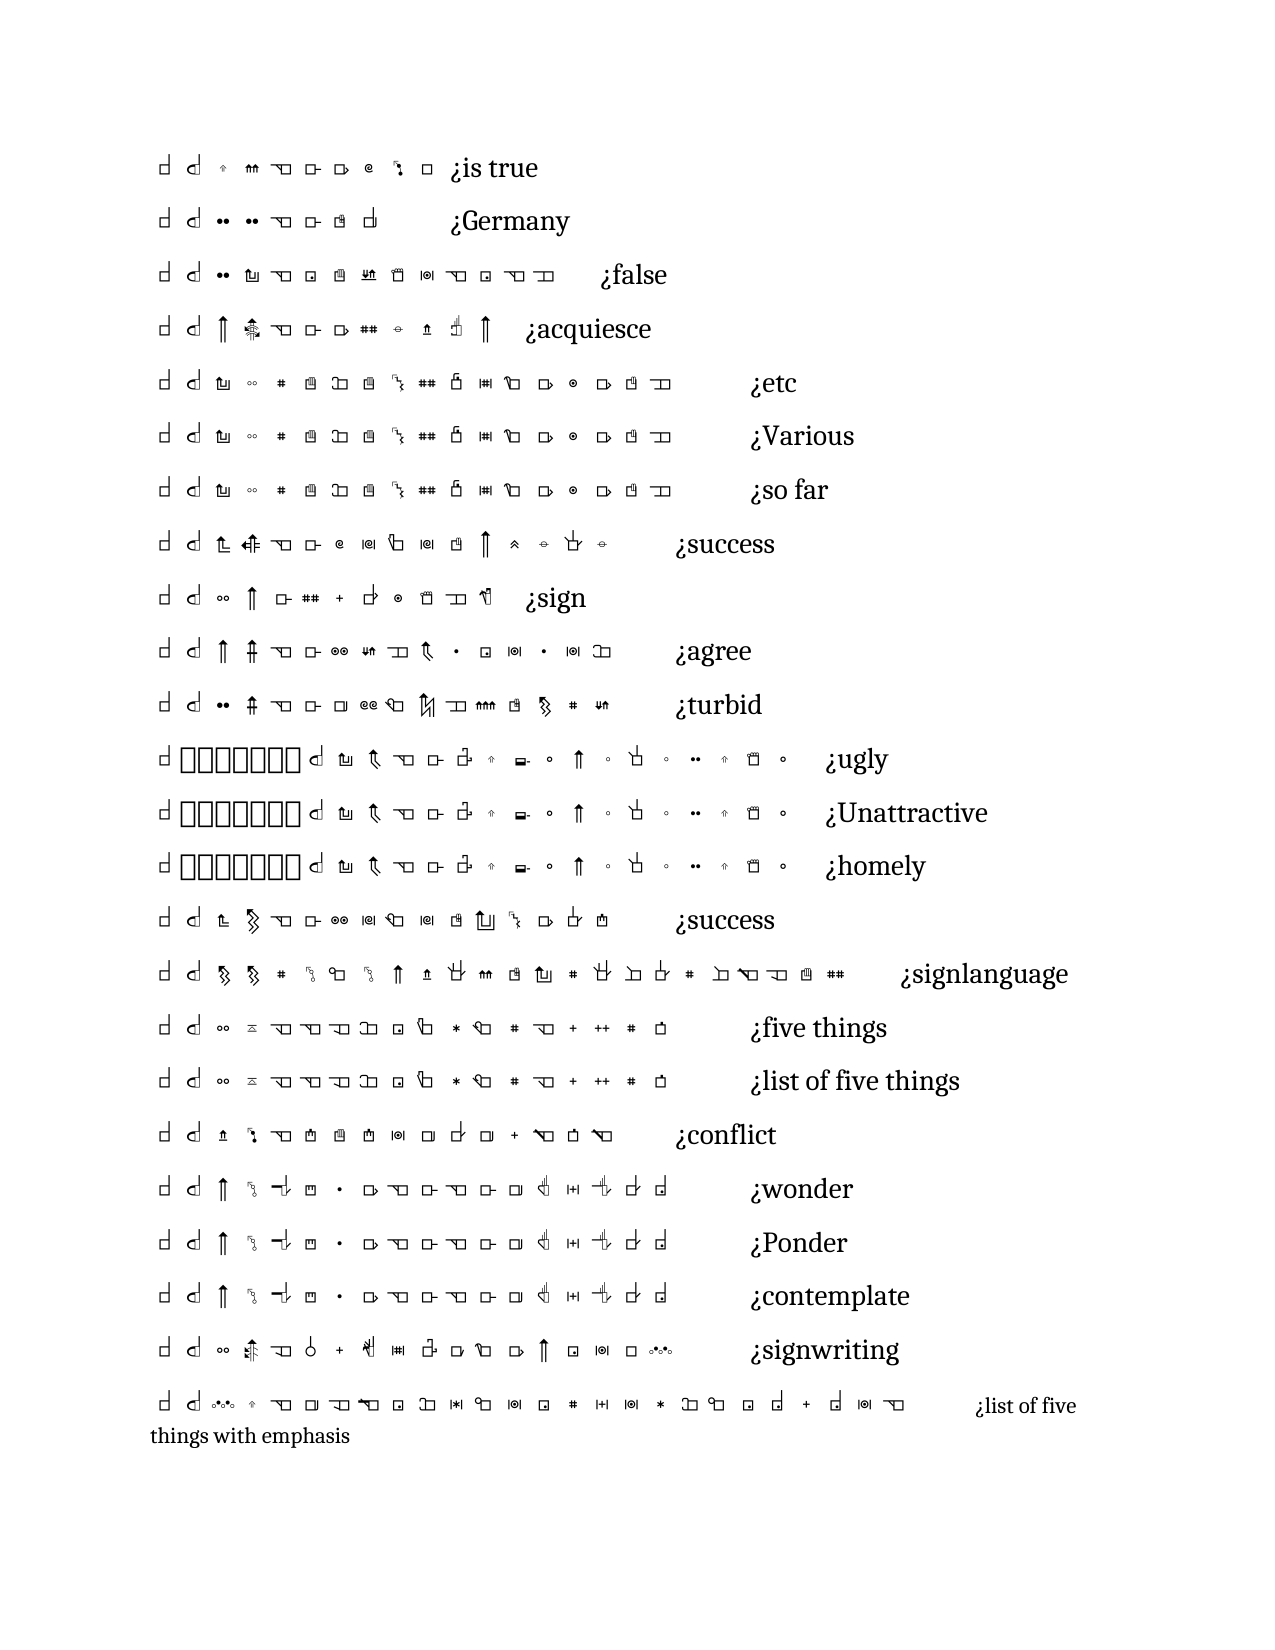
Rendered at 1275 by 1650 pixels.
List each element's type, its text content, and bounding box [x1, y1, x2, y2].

text 𝠀񀀒񁲊񆇡񋵡񆇡񋵡񆇡񋵡񆇡񋵡񆽥𝠃𝤠𝤨񁲊𝣴𝣸񆇡𝣰𝣳񆇡𝣺𝣬񆇡𝤇𝣫񆇡𝤐𝣺񀀒𝤋𝤊񆽥𝤐𝤅񋵡𝣬𝣫񋵡𝣺𝣤񋵡𝤈𝣤񋵡𝤐𝣴 ¿list of five things with emphasis [150, 1386, 1125, 1449]
text 𝠀񀀒񀀚񋟅񋠉񅡁񂇋񉨬𝠃𝤝𝥏񀀚𝣰𝣇񀀒𝤈𝢾񋟅𝤍𝣢񋠉𝣷𝣪񉨬𝣹𝤬񂇋𝣺𝤐񅡁𝤃𝤠 ¿signwriting [150, 1332, 1125, 1367]
text 𝠀񀀑񍸁񆿅񆅲񆅡񆐡𝠃𝤘𝥖񍸁𝣴𝣵񀀑𝣸𝤒񆅡𝣧𝥇񆅲𝣯𝤴񆐡𝣿𝥉񆿅𝤋𝤱 ¿turbid [150, 687, 1125, 722]
text 𝠀񀀒񀀚񋗣񋗿񋺁񌀈񌀂𝠃𝤬𝤟񀀚𝣝𝤁񀀒𝤗𝣹񌀂𝣴𝣵񌀈𝣴𝣵񋺁𝣸𝣚񋗣𝤊𝣛񋗿𝣞𝣤 ¿Ponder [150, 1225, 1125, 1259]
text 𝠀񀀑񈝣񍋁񌏁񌄡𝠃𝤘𝥂񍋁𝣴𝣺񈝣𝤀𝤲񀀑𝤂𝤐񌏁𝣴𝣺񌄡𝣴𝣯 ¿false [150, 257, 1125, 292]
text 𝠀񀀒񀀚񈗧񈗳񀉒񀉚񍋁𝠃𝥂𝤹񍋁𝣴𝣵񈗳𝣢𝤨񀀚𝣶𝤛񀉒𝤫𝤜񀉚𝣌𝤜񈗧𝤙𝤨񀀒𝤂𝤛 ¿ugly [150, 741, 1125, 776]
text 𝠀񀀒񀀚񋗣񋗿񋺁񌀈񌀂𝠃𝤬𝤟񀀚𝣝𝤁񀀒𝤗𝣹񌀂𝣴𝣵񌀈𝣴𝣵񋺁𝣸𝣚񋗣𝤊𝣛񋗿𝣞𝣤 ¿contemplate [150, 1279, 1125, 1313]
text 𝠀񀀒񀀚񆲅񆲅񈙇񈙓񋸡𝠃𝥂𝤞񀀒𝤋𝤀񀀚𝣬𝤀񈙇𝤤𝤌񈙓𝣊𝤍񆲅𝣪𝣹񆲅𝤎𝣹񋸡𝣾𝣯 ¿etc [150, 365, 1125, 399]
text 𝠀񀀒񁲊񆇡񆇡񆇡񆇡񆽥𝠃𝤝𝤧񁲊𝣱𝣴񆇡𝣰𝣭񆇡𝣺𝣦񆇡𝤅𝣧񆇡𝤋𝣱񀀒𝤈𝤉񆽥𝤋𝣻 ¿five things [150, 1010, 1125, 1044]
text 𝠀񀀒񀀚񋟅񋠉񅋑񅋙񈙇񈙓񋸥񋸥𝠃𝥉𝥉񅋑𝤋𝤟񅋙𝣫𝤟񈙇𝤫𝤮񈙓𝣄𝤯񋸥𝣿𝥃񀀒𝤋𝣄񀀚𝣮𝣉񋟅𝤋𝣮񋠉𝣲𝣰񋸥𝤀𝤌 ¿signlanguage [150, 956, 1125, 991]
text 𝠀񀀑񈗡񍘡𝠃𝤨𝤯񍘡𝣴𝣵񀀑𝣹𝤑񈗡𝤚𝤃 ¿is true [150, 150, 1125, 184]
text 𝠀񀀒񀁑񀁙񆿄񆇡񌀈𝠃𝤬𝥗񌀈𝣴𝣵񀁑𝤏𝤱񀁙𝣯𝤹񀀒𝤗𝣺񆿄𝤐𝤗񆇡𝤐𝣭 ¿agree [150, 634, 1125, 668]
text 𝠀񀀑񍘡񁳑񁳙𝠃𝤭𝥍񍘡𝣴𝣵񀀑𝣹𝤌񁳑𝤕𝤮񁳙𝣖𝤭 ¿acquiesce [150, 311, 1125, 346]
text 𝠀񀀒񀀚񊪡񊪱񍘡𝠃𝤼𝤳񍘡𝣴𝣵񀀒𝤑𝤓񀀚𝣦𝤓񋸥𝣾𝤭񊪡𝤥𝤕񊪱𝣋𝤕 ¿success [150, 526, 1125, 561]
text 𝠀񀀒񀀚񊬁񊬑񋸥񍘡𝠃𝤻𝥊񍘡𝣴𝣵񀀒𝤏𝤓񀀚𝣧𝤓񋸥𝣿𝥄񊬁𝤤𝣹񊬑𝣉𝣼 ¿success [150, 902, 1125, 937]
text 𝠀񀀒񁲊񆇡񆇡񆇡񆇡񆽥𝠃𝤝𝤧񁲊𝣱𝣴񆇡𝣰𝣭񆇡𝣺𝣦񆇡𝤅𝣧񆇡𝤋𝣱񀀒𝤈𝤉񆽥𝤋𝣻 ¿list of five things [150, 1064, 1125, 1098]
text 𝠀񀀒񀀚񆲅񆲅񈙇񈙓񋸡𝠃𝥂𝤞񀀒𝤋𝤀񀀚𝣬𝤀񈙇𝤤𝤌񈙓𝣊𝤍񆲅𝣪𝣹񆲅𝤎𝣹񋸡𝣾𝣯 ¿so far [150, 472, 1125, 507]
text 𝠀񀀒񀀚񋗣񋗿񋺁񌀈񌀂𝠃𝤬𝤟񀀚𝣝𝤁񀀒𝤗𝣹񌀂𝣴𝣵񌀈𝣴𝣵񋺁𝣸𝣚񋗣𝤊𝣛񋗿𝣞𝣤 ¿wonder [150, 1171, 1125, 1206]
text 𝠀񀀒񀀚񈗧񈗳񀉒񀉚񍋁𝠃𝥂𝤹񍋁𝣴𝣵񈗳𝣢𝤨񀀚𝣶𝤛񀉒𝤫𝤜񀉚𝣌𝤜񈗧𝤙𝤨񀀒𝤂𝤛 ¿Unattractive [150, 795, 1125, 829]
text 𝠀񀀑񌀁𝠃𝤘𝤘񌀁𝣴𝣵񀀑𝣿𝣟 ¿Germany [150, 204, 1125, 238]
text 𝠀񀀒񀀚񈙃񈙗񆨡񆨡𝠃𝤮𝤚񀀚𝣴𝣼񀀒𝤀𝣼񈙃𝤐𝣸񈙗𝣞𝣸񆨡𝤈𝣲񆨡𝣻𝣲 ¿conflict [150, 1117, 1125, 1152]
text 𝠀񀀒񀀚񋟅񋠉𝠃𝤝𝤬񋡩𝣵𝤌񀀒𝤈𝣠񋠥𝤎𝤂񀀚𝣯𝣩 ¿sign [150, 580, 1125, 614]
text 𝠀񀀒񀀚񆲅񆲅񈙇񈙓񋸡𝠃𝥂𝤞񀀒𝤋𝤀񀀚𝣬𝤀񈙇𝤤𝤌񈙓𝣊𝤍񆲅𝣪𝣹񆲅𝤎𝣹񋸡𝣾𝣯 ¿Various [150, 419, 1125, 453]
text 𝠀񀀒񀀚񈗧񈗳񀉒񀉚񍋁𝠃𝥂𝤹񍋁𝣴𝣵񈗳𝣢𝤨񀀚𝣶𝤛񀉒𝤫𝤜񀉚𝣌𝤜񈗧𝤙𝤨񀀒𝤂𝤛 ¿homely [150, 849, 1125, 883]
